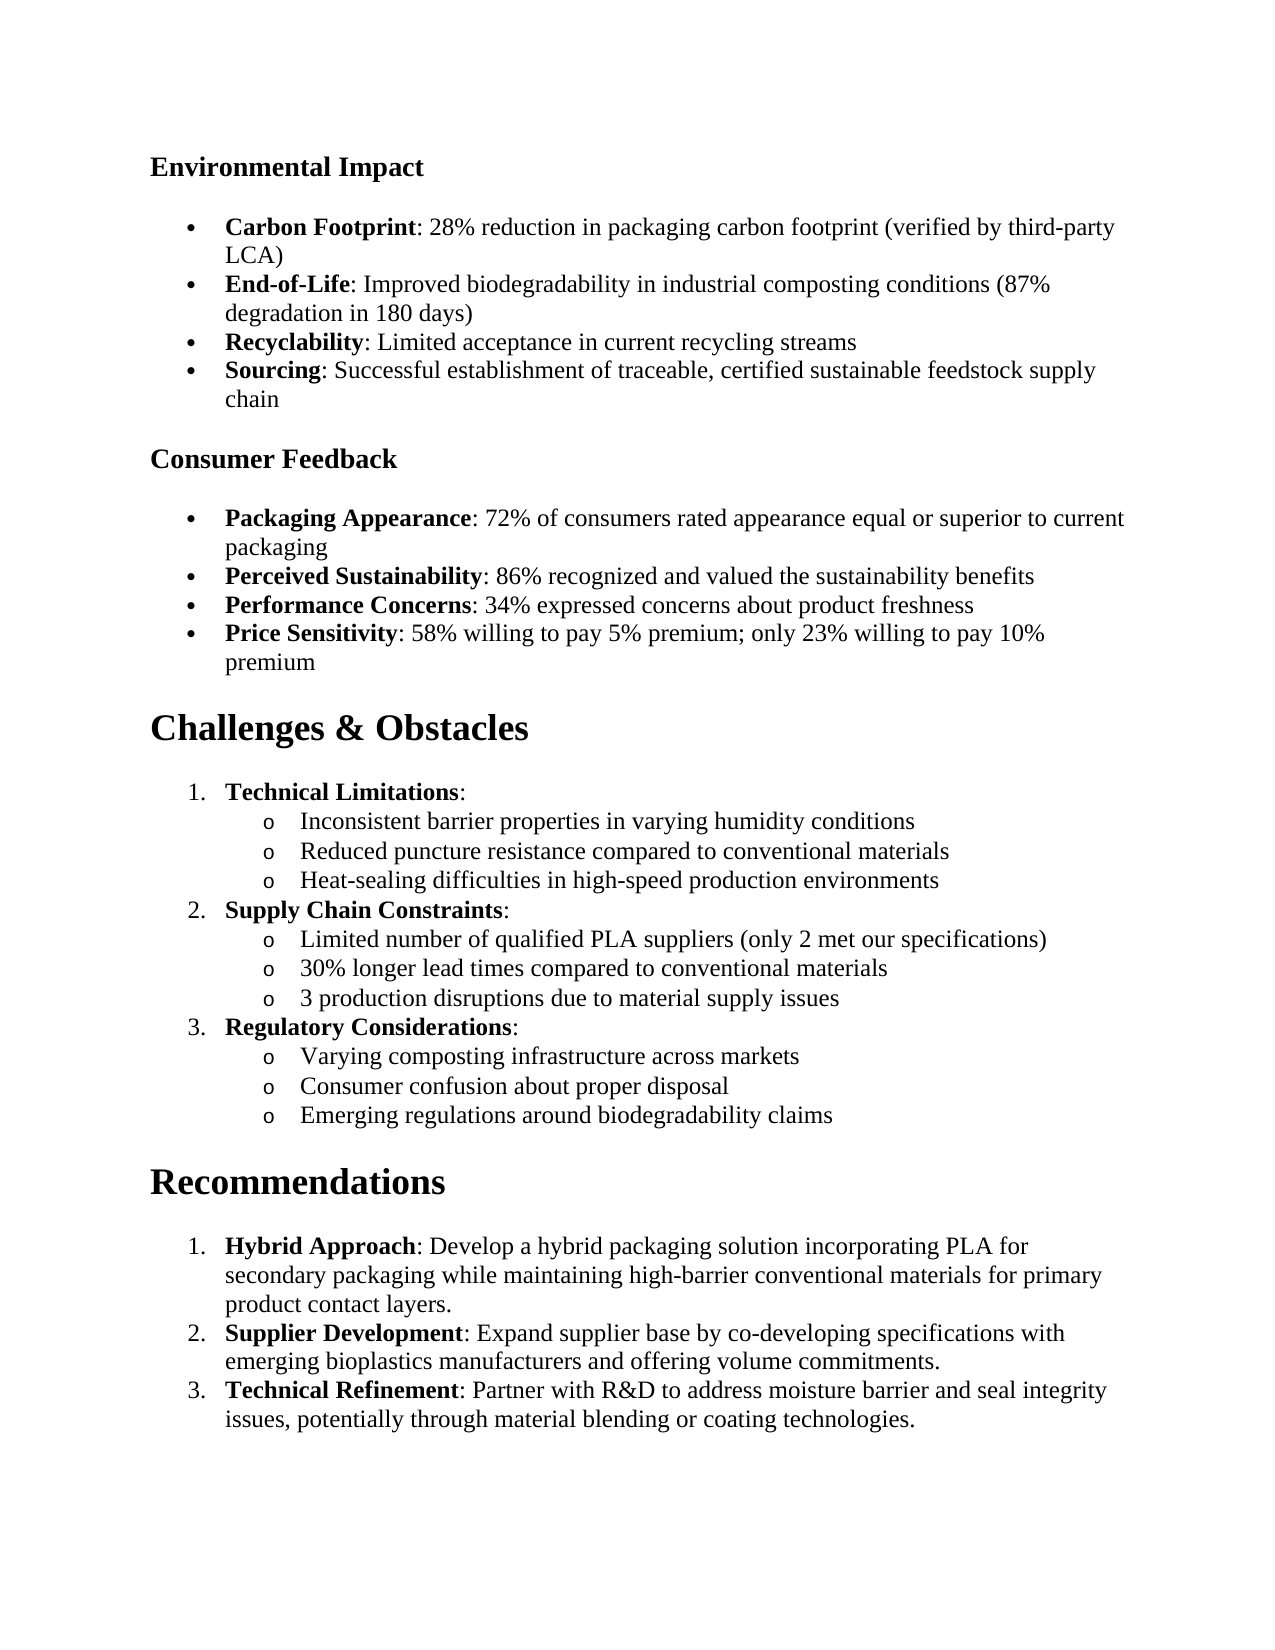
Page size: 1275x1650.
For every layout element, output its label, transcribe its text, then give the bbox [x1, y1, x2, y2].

list Sourcing: Successful establishment of traceable, certified sustainable feedstock supply chain [187, 355, 1125, 413]
list Price Sensitivity: 58% willing to pay 5% premium; only 23% willing to pay 10% premium [187, 618, 1125, 676]
text Challenges & Obstacles [150, 705, 1125, 748]
list Inconsistent barrier properties in varying humidity conditions [262, 806, 1125, 836]
text Consumer Feedback [150, 442, 1125, 474]
text Environmental Impact [150, 150, 1125, 182]
list Varying composting infrastructure across markets [262, 1041, 1125, 1071]
list Regulatory Considerations: [187, 1012, 1125, 1041]
list Performance Concerns: 34% expressed concerns about product freshness [187, 590, 1125, 618]
list Hybrid Approach: Develop a hybrid packaging solution incorporating PLA for secondary packaging while maintaining high-barrier conventional materials for primary product contact layers. [187, 1231, 1125, 1318]
list 30% longer lead times compared to conventional materials [262, 953, 1125, 983]
list Heat-sealing difficulties in high-speed production environments [262, 865, 1125, 895]
list Carbon Footprint: 28% reduction in packaging carbon footprint (verified by third-party LCA) [187, 212, 1125, 269]
text Recommendations [150, 1159, 1125, 1202]
list Technical Refinement: Partner with R&D to address moisture barrier and seal integrity issues, potentially through material blending or coating technologies. [187, 1375, 1125, 1433]
list Recyclability: Limited acceptance in current recycling streams [187, 327, 1125, 355]
list Reduced puncture resistance compared to conventional materials [262, 836, 1125, 865]
list Supplier Development: Expand supplier base by co-developing specifications with emerging bioplastics manufacturers and offering volume commitments. [187, 1318, 1125, 1375]
list Limited number of qualified PLA suppliers (only 2 met our specifications) [262, 924, 1125, 953]
list Supply Chain Constraints: [187, 895, 1125, 924]
list Perceived Sustainability: 86% recognized and valued the sustainability benefits [187, 561, 1125, 590]
list End-of-Life: Improved biodegradability in industrial composting conditions (87% degradation in 180 days) [187, 269, 1125, 327]
list 3 production disruptions due to material supply issues [262, 983, 1125, 1012]
list Emerging regulations around biodegradability claims [262, 1100, 1125, 1130]
list Consumer confusion about proper disposal [262, 1071, 1125, 1100]
list Technical Limitations: [187, 777, 1125, 806]
list Packaging Appearance: 72% of consumers rated appearance equal or superior to current packaging [187, 503, 1125, 561]
